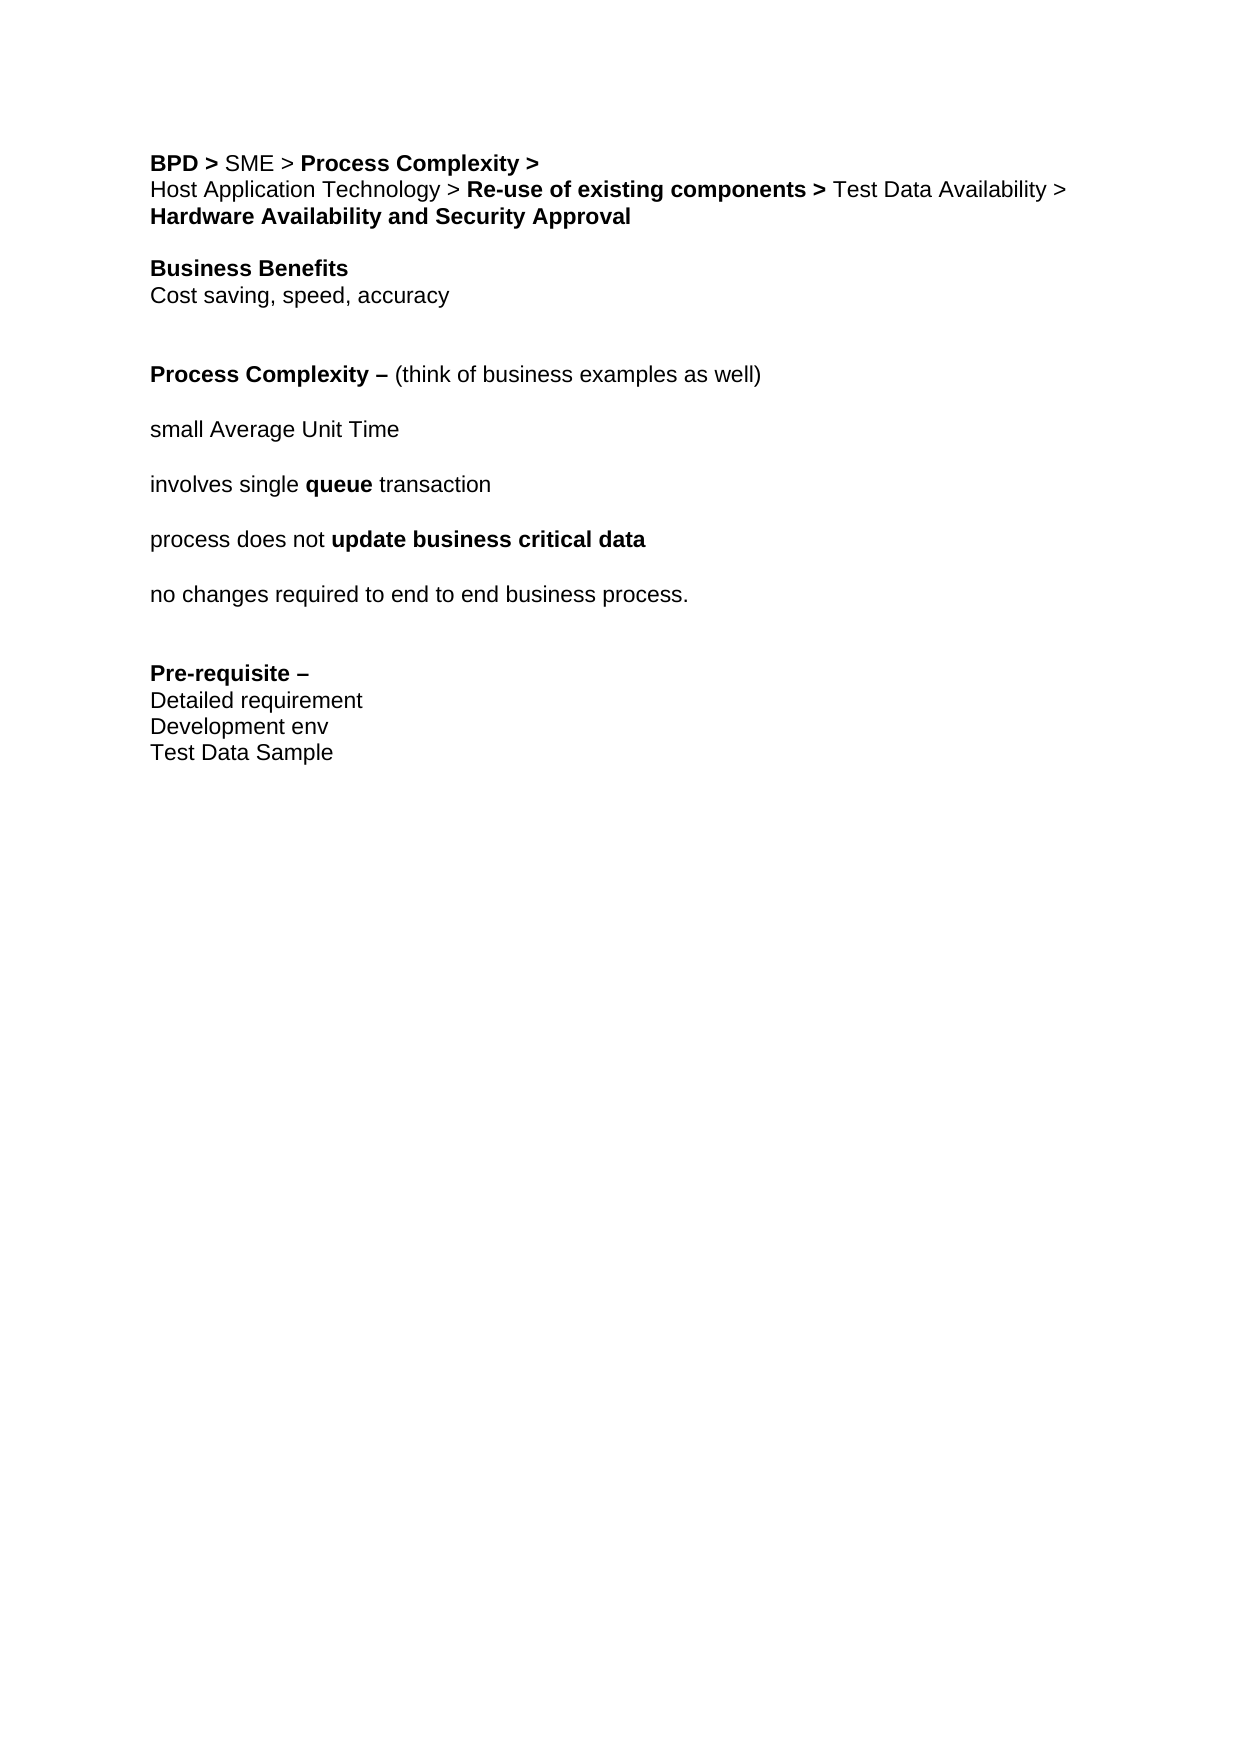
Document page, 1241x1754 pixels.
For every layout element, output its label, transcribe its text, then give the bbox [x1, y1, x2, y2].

text BPD > SME > Process Complexity > [150, 150, 1090, 176]
text Business Benefits [150, 255, 1090, 282]
text Detailed requirement [150, 687, 1090, 713]
text Pre-requisite – [150, 660, 1090, 687]
text no changes required to end to end business process. [150, 581, 1090, 608]
text process does not update business critical data [150, 526, 1090, 552]
text Test Data Sample [150, 739, 1090, 766]
text Process Complexity – (think of business examples as well) [150, 361, 1090, 387]
text Development env [150, 713, 1090, 739]
text Cost saving, speed, accuracy [150, 282, 1090, 308]
text small Average Unit Time [150, 416, 1090, 442]
text involves single queue transaction [150, 471, 1090, 497]
text Host Application Technology > Re-use of existing components > Test Data Availability > Hardware Availability and Security Approval [150, 176, 1090, 229]
